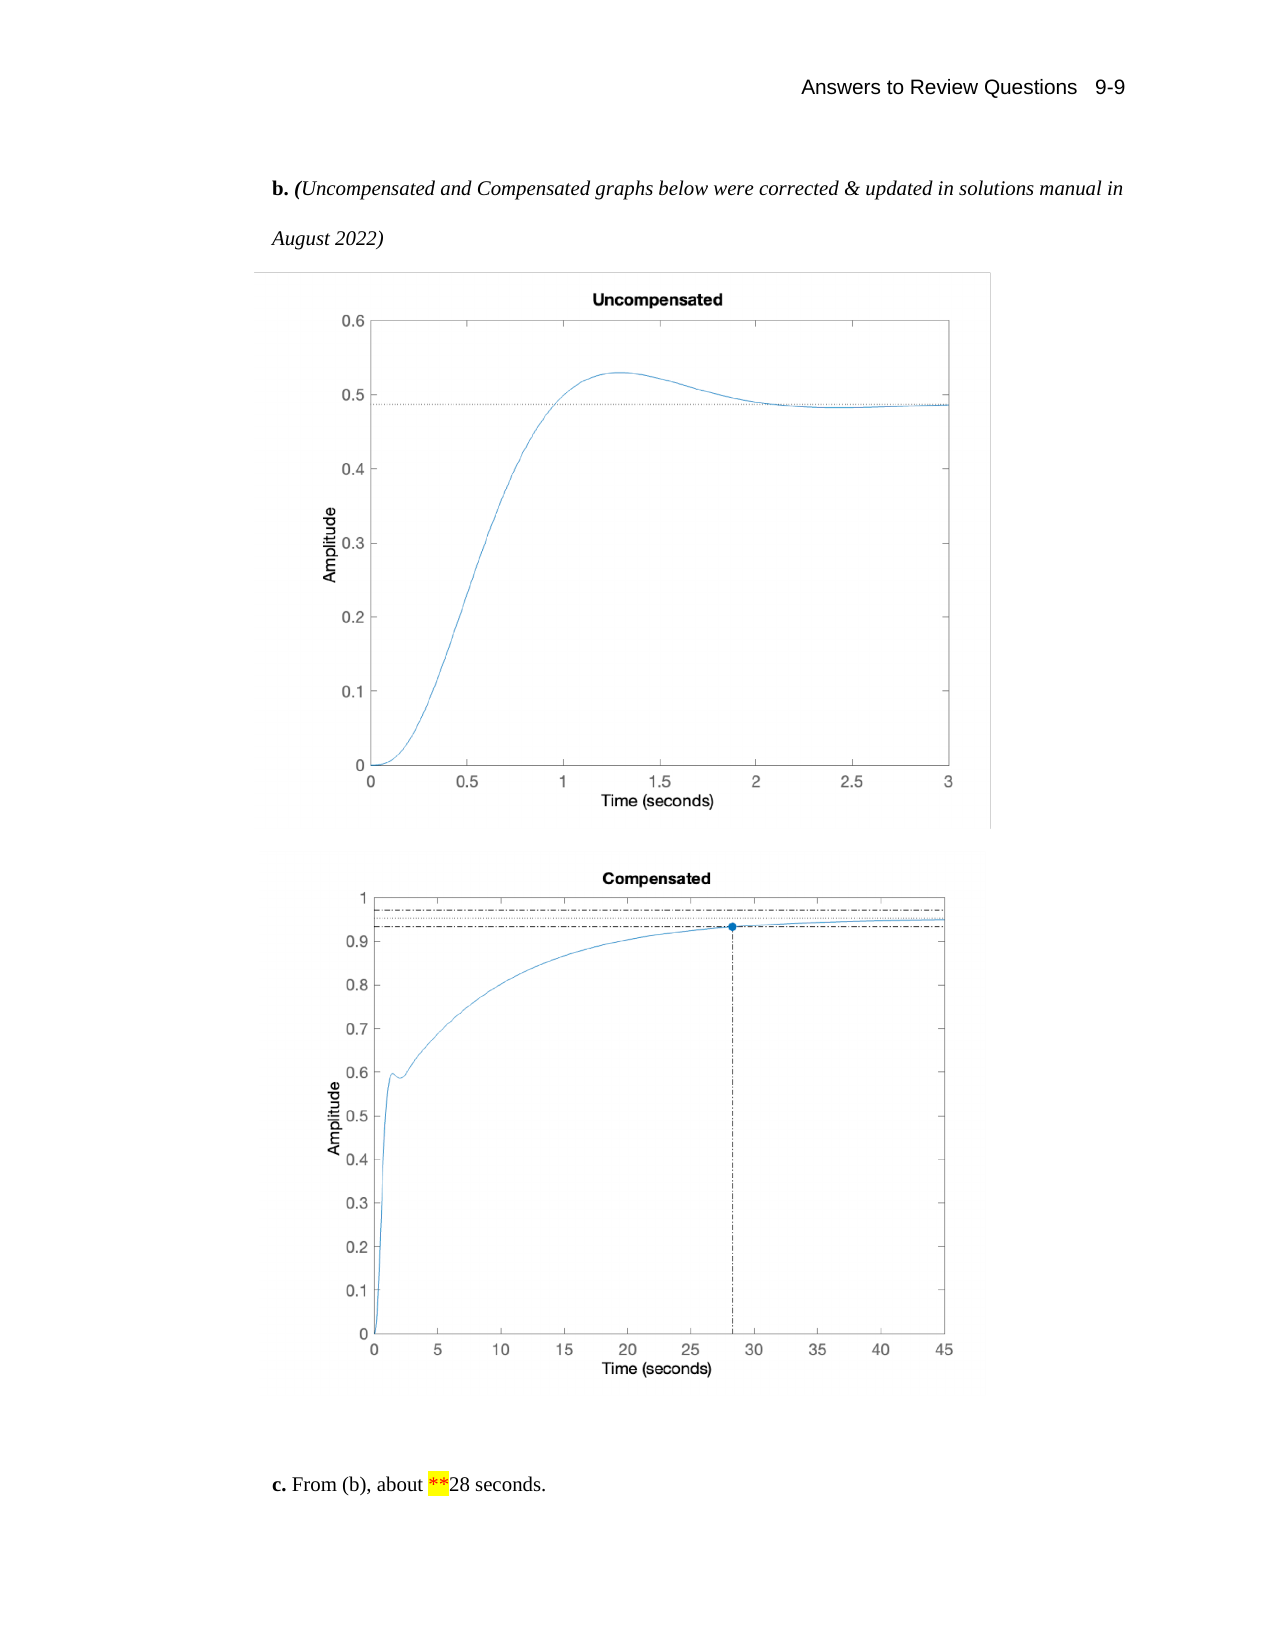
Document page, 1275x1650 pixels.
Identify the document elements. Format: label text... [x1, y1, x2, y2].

picture [254, 249, 1021, 1396]
text b. (Uncompensated and Compensated graphs below were corrected & updated in solutions manual in August 2022) [272, 150, 1125, 250]
text c. From (b), about **28 seconds. [272, 1446, 1125, 1496]
